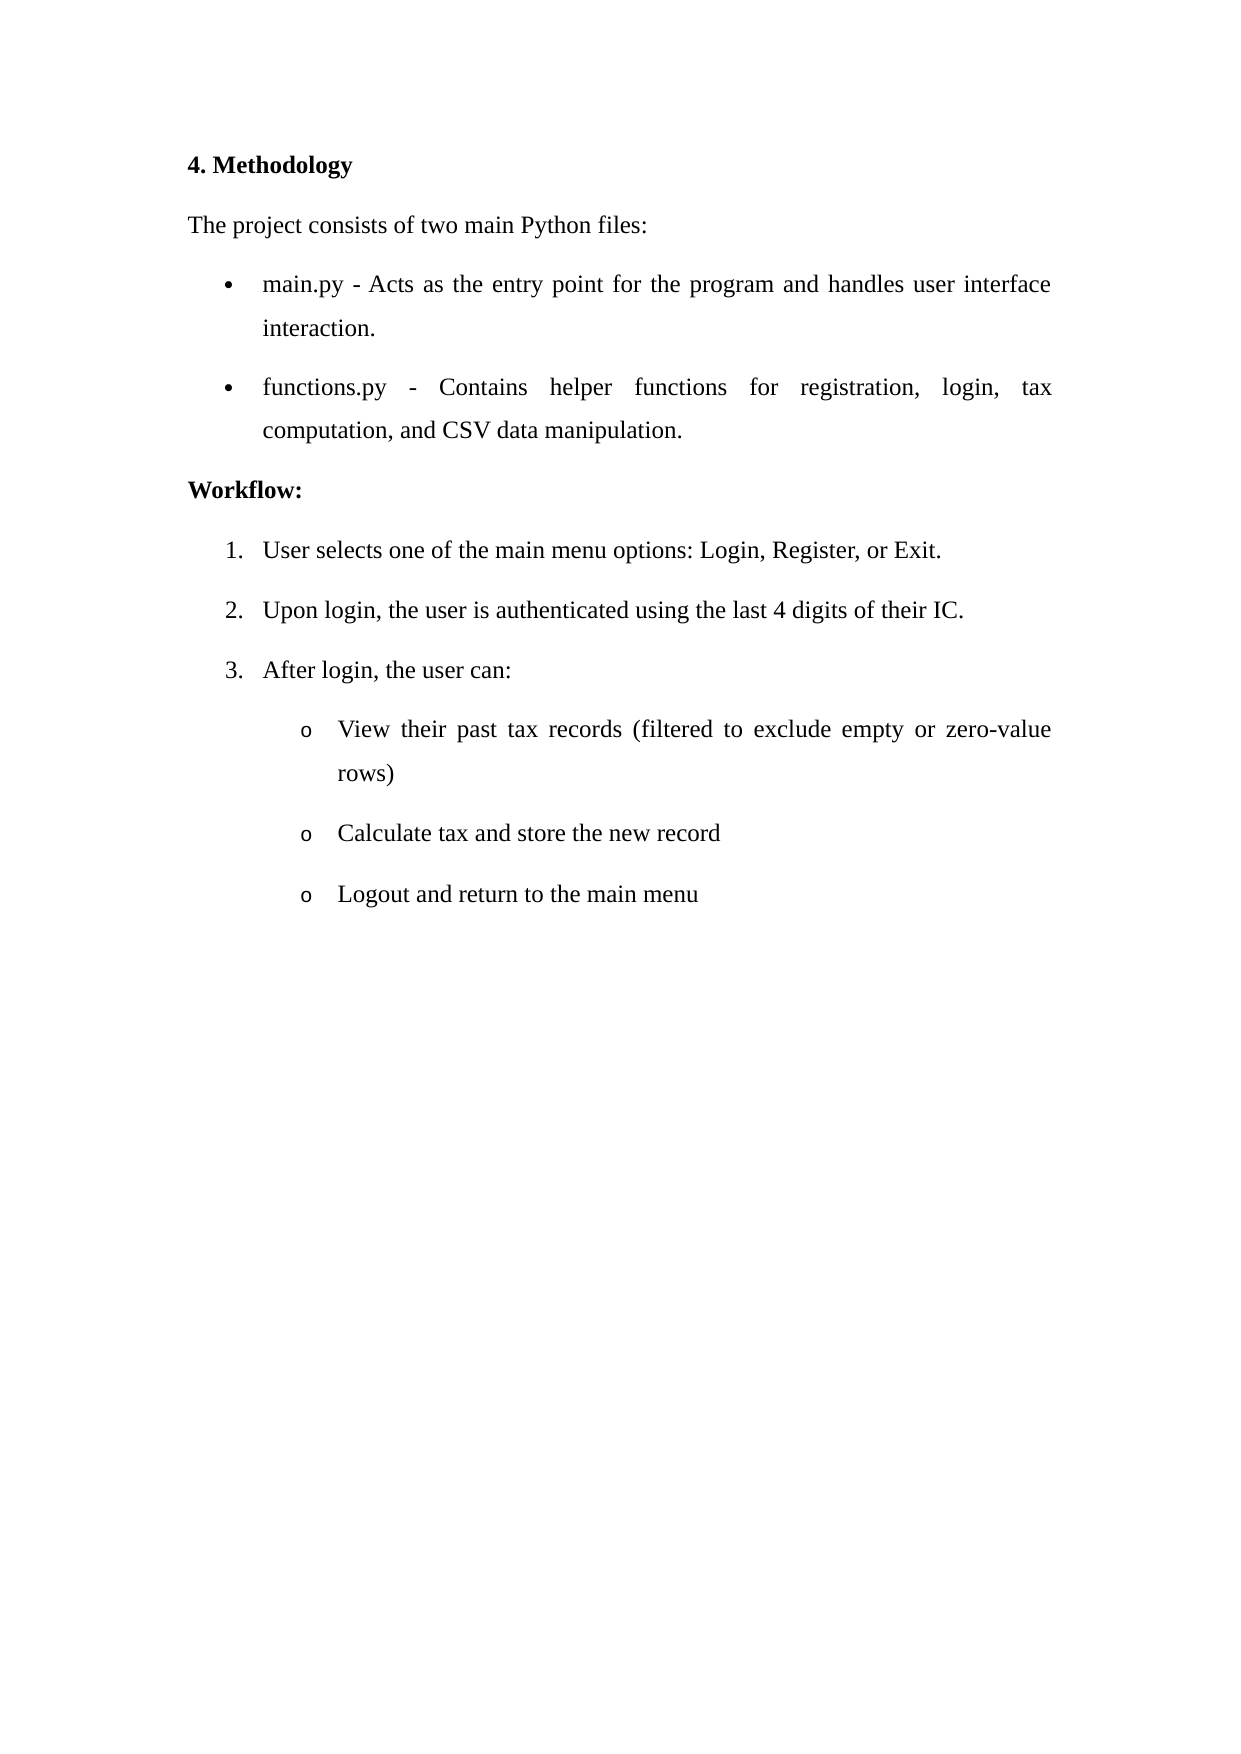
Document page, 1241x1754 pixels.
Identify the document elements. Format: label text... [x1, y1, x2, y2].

list main.py - Acts as the entry point for the program and handles user interface interaction. [225, 269, 1053, 341]
list Logout and return to the main menu [300, 879, 1053, 909]
list Calculate tax and store the new record [300, 818, 1053, 848]
text Workflow: [187, 475, 1053, 504]
list functions.py - Contains helper functions for registration, login, tax computation, and CSV data manipulation. [225, 372, 1053, 444]
text The project consists of two main Python files: [187, 210, 1053, 238]
text 4. Methodology [187, 150, 1053, 179]
list View their past tax records (filtered to exclude empty or zero-value rows) [300, 714, 1053, 787]
list Upon login, the user is authenticated using the last 4 digits of their IC. [225, 595, 1053, 624]
list User selects one of the main menu options: Login, Register, or Exit. [225, 535, 1053, 564]
list After login, the user can: [225, 655, 1053, 683]
